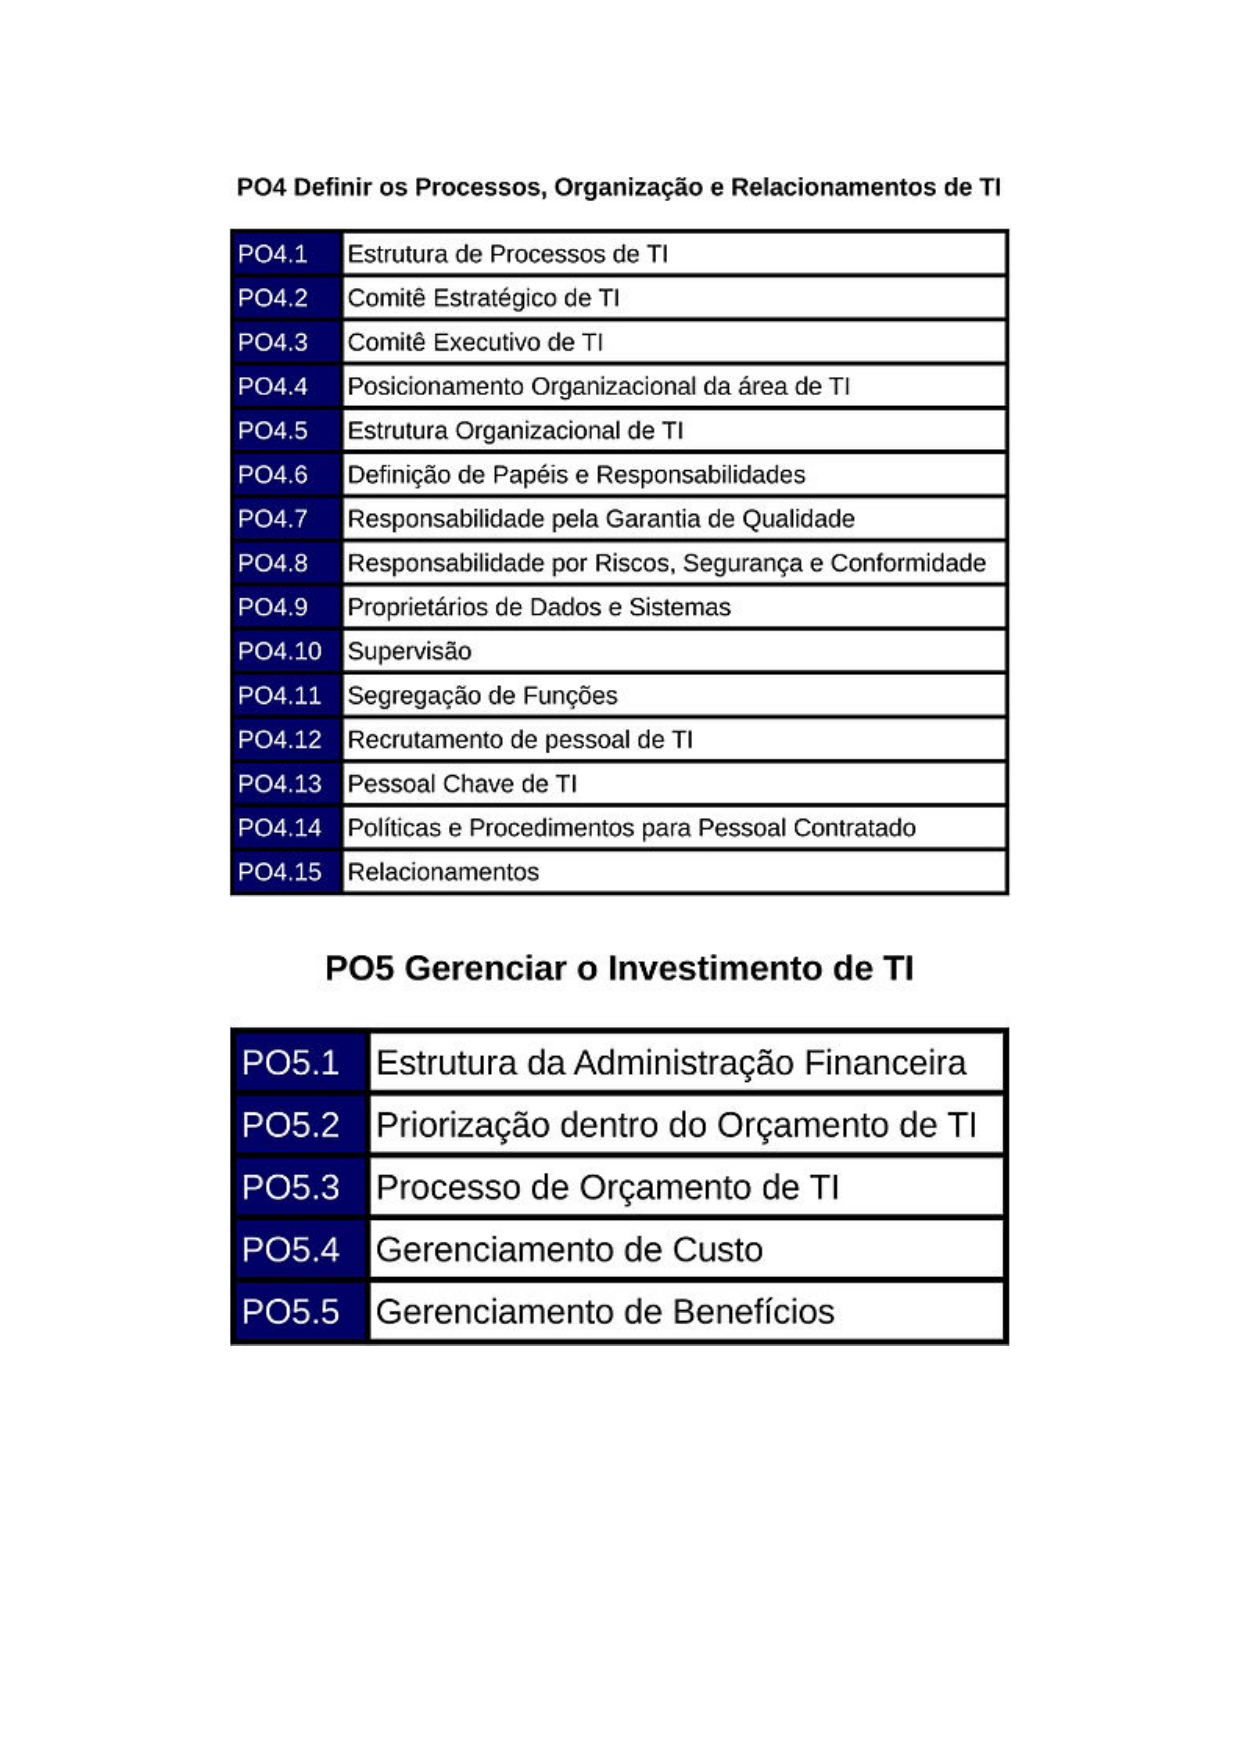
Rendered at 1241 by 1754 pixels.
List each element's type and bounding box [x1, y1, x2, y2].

picture [229, 176, 1011, 897]
picture [229, 954, 1011, 1346]
